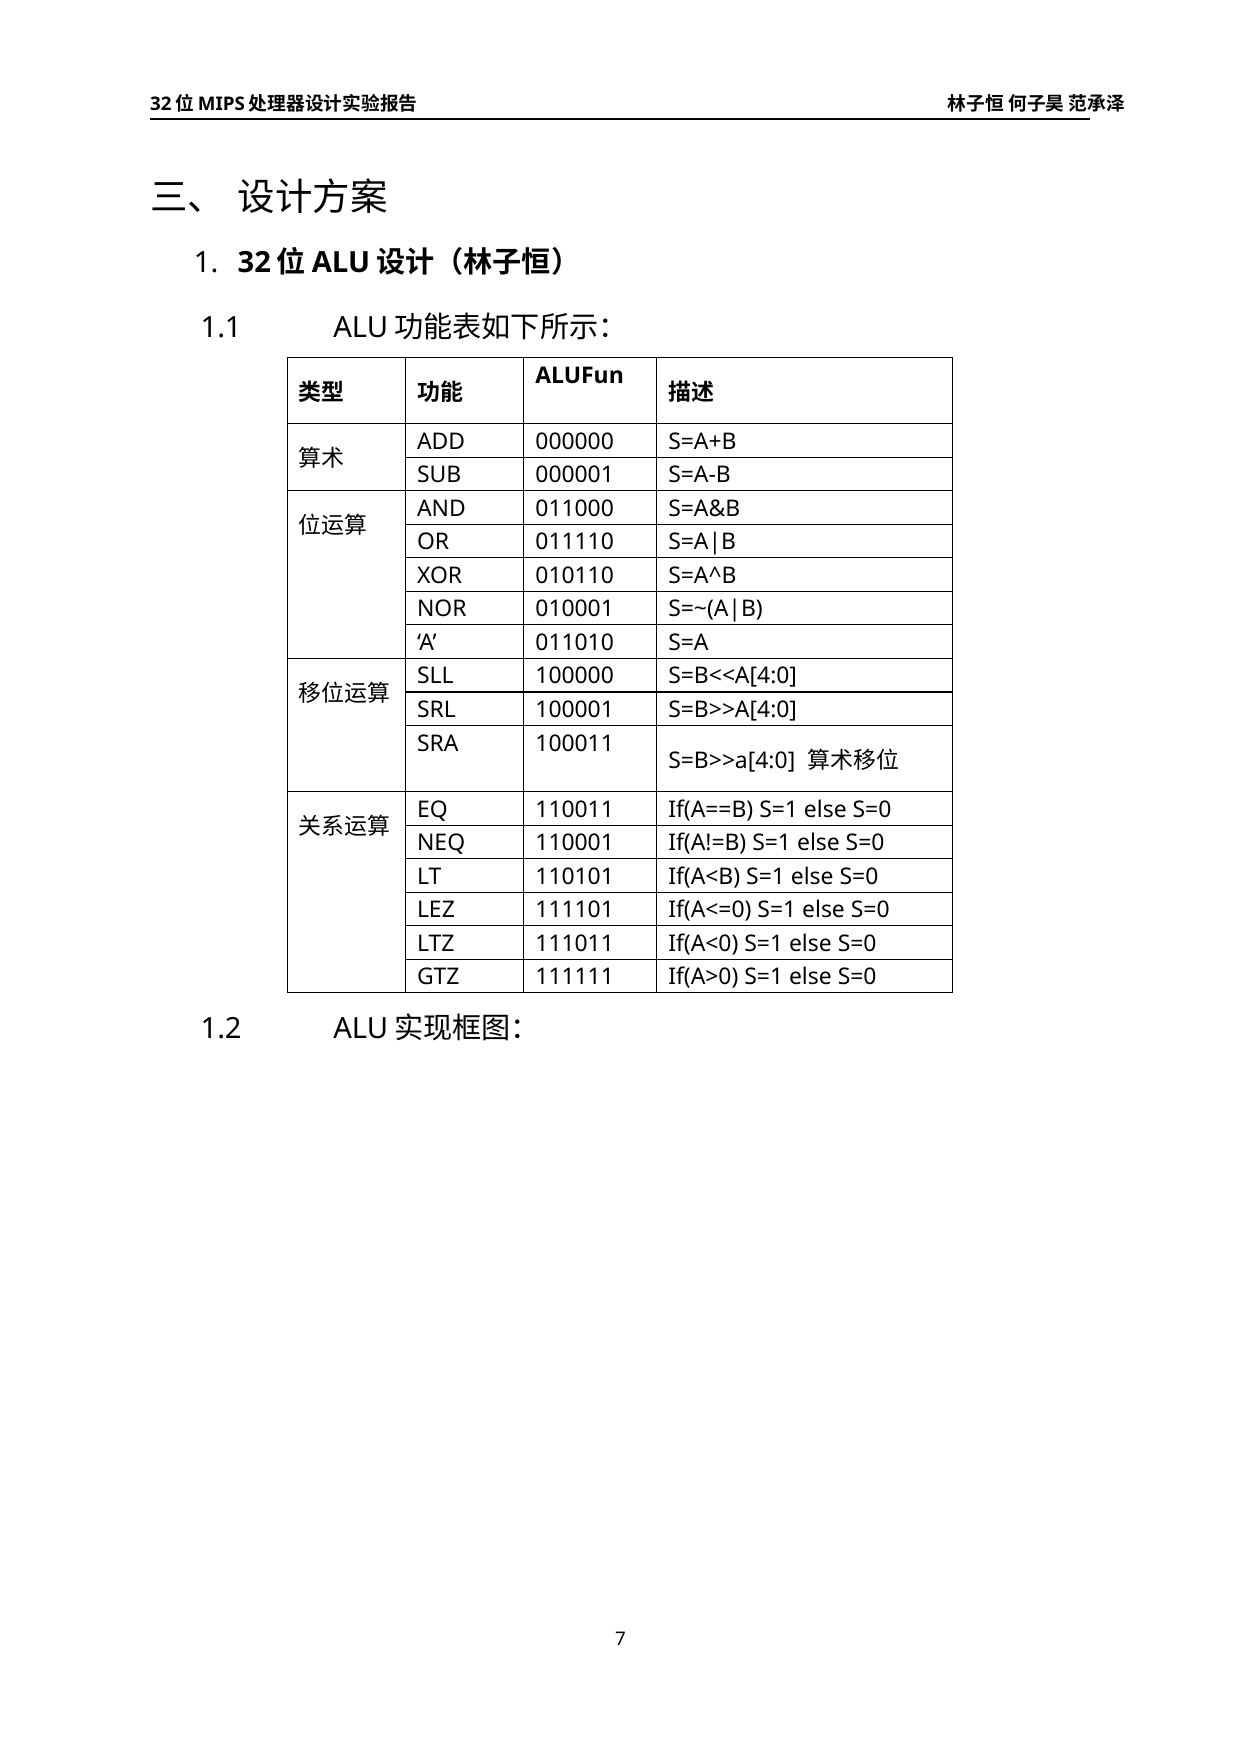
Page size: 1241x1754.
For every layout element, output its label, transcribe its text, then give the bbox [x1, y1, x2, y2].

table_header 类型 [288, 358, 405, 423]
table_cell 111111 [524, 960, 656, 992]
table_cell SRL [406, 693, 523, 725]
table_cell 位运算 [288, 491, 405, 658]
table_cell If(A!=B) S=1 else S=0 [657, 826, 952, 858]
table_cell GTZ [406, 960, 523, 992]
table_cell S=B<<A[4:0] [657, 659, 952, 691]
table_cell S=A+B [657, 424, 952, 457]
subtitle ALU实现框图： [230, 993, 1090, 1058]
table_cell 移位运算 [288, 659, 405, 791]
table_cell XOR [406, 558, 523, 591]
table_cell 010001 [524, 592, 656, 624]
table_cell 算术 [288, 424, 405, 490]
table_cell 100000 [524, 659, 656, 691]
table_cell SUB [406, 458, 523, 490]
table_cell LTZ [406, 926, 523, 959]
table_cell 110001 [524, 826, 656, 858]
table_cell S=A-B [657, 458, 952, 490]
table_cell S=A [657, 625, 952, 658]
table_cell 000001 [524, 458, 656, 490]
table_cell 010110 [524, 558, 656, 591]
table_cell 100011 [524, 726, 656, 791]
table_cell 100001 [524, 693, 656, 725]
table_cell NEQ [406, 826, 523, 858]
subtitle 32位ALU设计（林子恒） [194, 227, 1090, 292]
table_cell If(A<B) S=1 else S=0 [657, 859, 952, 892]
subtitle ALU功能表如下所示： [230, 292, 1090, 357]
table_cell If(A>0) S=1 else S=0 [657, 960, 952, 992]
table_cell S=A|B [657, 525, 952, 557]
subtitle 设计方案 [150, 162, 1090, 227]
table_cell ‘A’ [406, 625, 523, 658]
table_cell OR [406, 525, 523, 557]
table_cell ADD [406, 424, 523, 457]
table_cell If(A<0) S=1 else S=0 [657, 926, 952, 959]
table_cell 关系运算 [288, 792, 405, 992]
table_cell LEZ [406, 893, 523, 925]
table_cell S=B>>A[4:0] [657, 693, 952, 725]
table_cell 111011 [524, 926, 656, 959]
table_header 描述 [657, 358, 952, 423]
table_cell S=~(A|B) [657, 592, 952, 624]
table_cell SRA [406, 726, 523, 791]
table_cell 011110 [524, 525, 656, 557]
table_cell EQ [406, 792, 523, 824]
table_cell LT [406, 859, 523, 892]
table_cell 110101 [524, 859, 656, 892]
table_cell 000000 [524, 424, 656, 457]
table_cell SLL [406, 659, 523, 691]
table_cell If(A==B) S=1 else S=0 [657, 792, 952, 824]
table_cell AND [406, 491, 523, 524]
table_cell S=B>>a[4:0] 算术移位 [657, 726, 952, 791]
table_cell NOR [406, 592, 523, 624]
table_cell 011000 [524, 491, 656, 524]
table_header ALUFun [524, 358, 656, 423]
table_cell S=A^B [657, 558, 952, 591]
table_cell 011010 [524, 625, 656, 658]
table_cell 111101 [524, 893, 656, 925]
table_cell S=A&B [657, 491, 952, 524]
table_cell 110011 [524, 792, 656, 824]
table_header 功能 [406, 358, 523, 423]
table_cell If(A<=0) S=1 else S=0 [657, 893, 952, 925]
